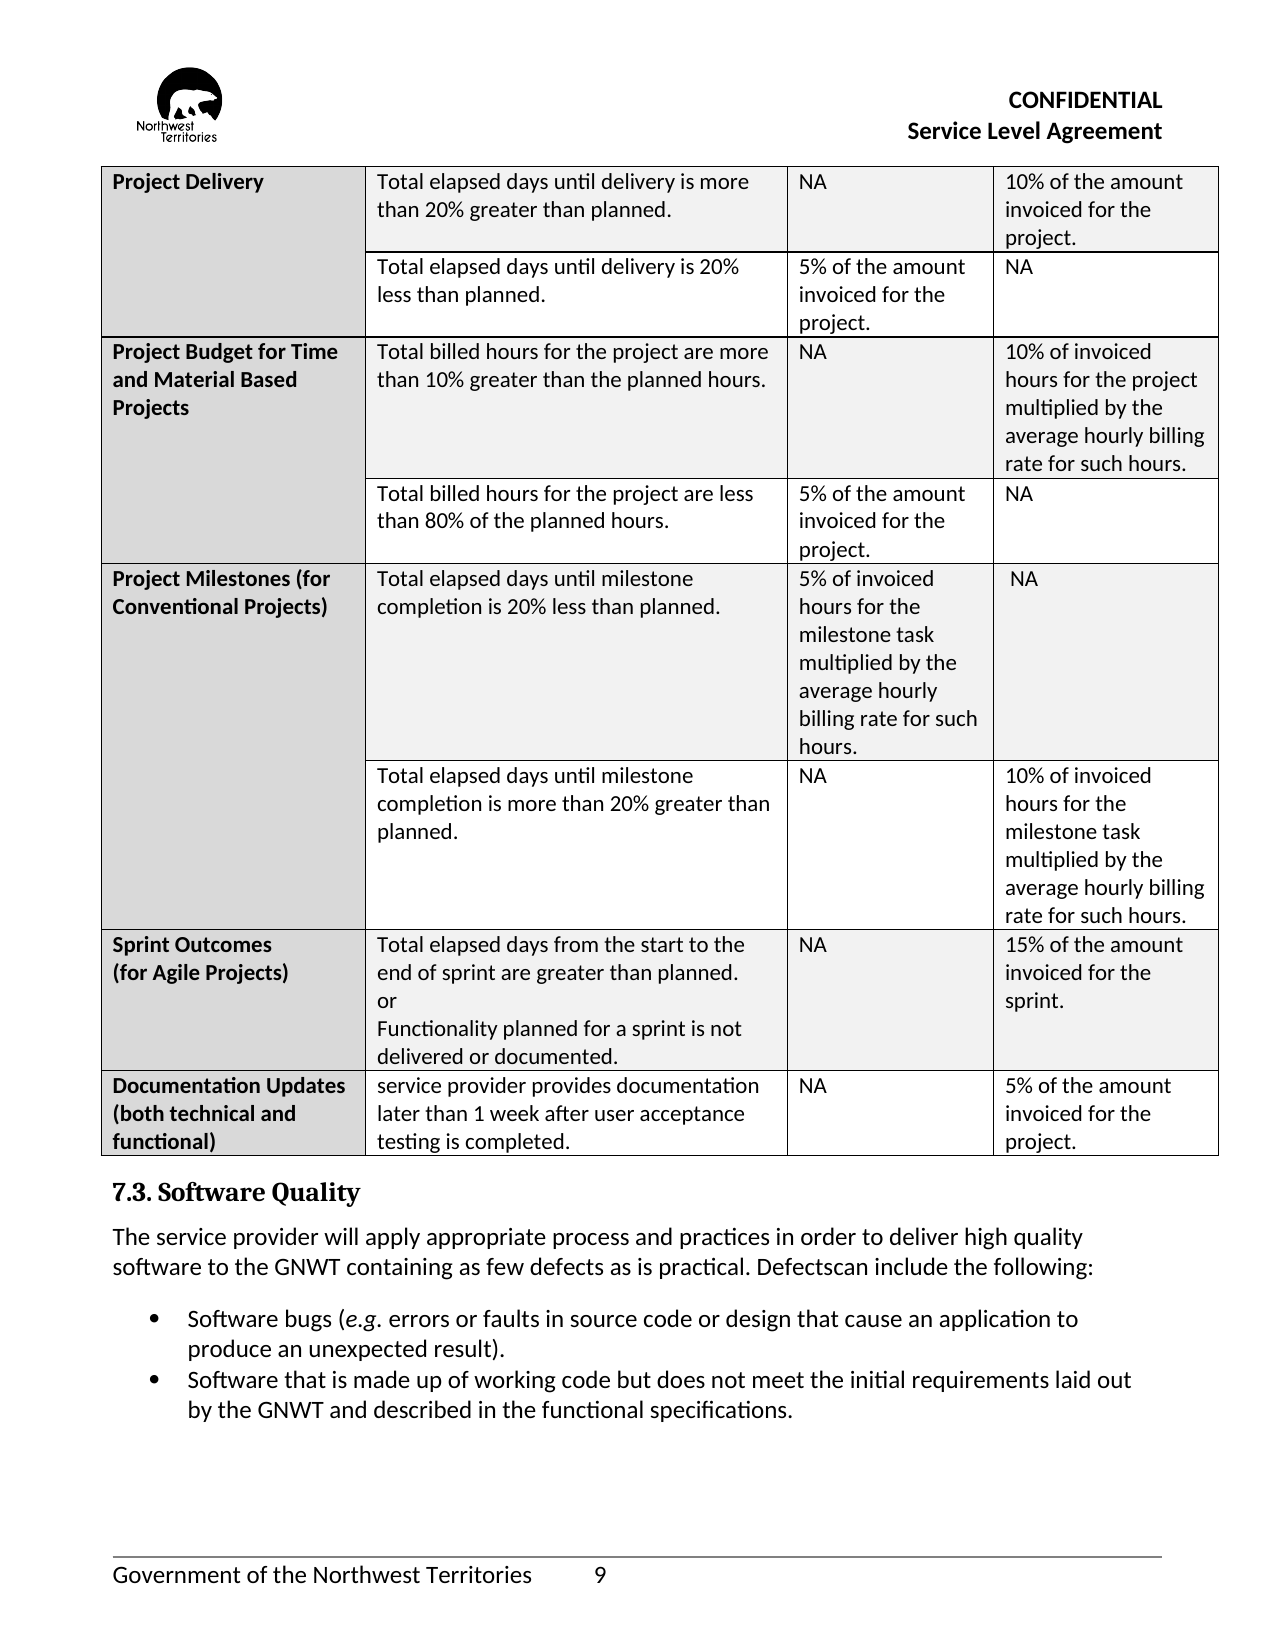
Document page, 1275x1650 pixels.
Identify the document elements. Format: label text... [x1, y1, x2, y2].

table_cell Project Delivery [102, 167, 365, 336]
table_cell 10% of invoiced hours for the milestone task multiplied by the average hourly billing rate for such hours. [994, 761, 1218, 929]
table_cell NA [994, 253, 1218, 336]
table_cell service provider provides documentation later than 1 week after user acceptance testing is completed. [366, 1071, 787, 1155]
table_cell 5% of the amount invoiced for the project. [994, 1071, 1218, 1155]
table_cell NA [788, 930, 993, 1070]
table_cell Total elapsed days from the start to the end of sprint are greater than planned. or Functionality planned for a sprint is not delivered or documented. [366, 930, 787, 1070]
picture [117, 61, 245, 149]
table_cell NA [994, 479, 1218, 563]
subtitle Software Quality [112, 1177, 1162, 1208]
table_cell Total billed hours for the project are less than 80% of the planned hours. [366, 479, 787, 563]
list Software bugs (e.g. errors or faults in source code or design that cause an application to produce an unexpected result). [150, 1303, 1162, 1364]
table_cell Total billed hours for the project are more than 10% greater than the planned hours. [366, 338, 787, 478]
table_cell 5% of the amount invoiced for the project. [788, 479, 993, 563]
text The service provider will apply appropriate process and practices in order to deliver high quality software to the GNWT containing as few defects as is practical. Defectscan include the following: [112, 1221, 1162, 1282]
table_cell NA [788, 761, 993, 929]
table_cell Project Milestones (for Conventional Projects) [102, 564, 365, 929]
table_cell Project Budget for Time and Material Based Projects [102, 338, 365, 563]
table_cell 10% of invoiced hours for the project multiplied by the average hourly billing rate for such hours. [994, 338, 1218, 478]
table_cell NA [788, 1071, 993, 1155]
table_cell Sprint Outcomes (for Agile Projects) [102, 930, 365, 1070]
table_cell 5% of invoiced hours for the milestone task multiplied by the average hourly billing rate for such hours. [788, 564, 993, 760]
table_cell 5% of the amount invoiced for the project. [788, 253, 993, 336]
table_cell Documentation Updates (both technical and functional) [102, 1071, 365, 1155]
table_cell Total elapsed days until delivery is 20% less than planned. [366, 253, 787, 336]
table_cell Total elapsed days until milestone completion is more than 20% greater than planned. [366, 761, 787, 929]
table_cell Total elapsed days until milestone completion is 20% less than planned. [366, 564, 787, 760]
table_cell Total elapsed days until delivery is more than 20% greater than planned. [366, 167, 787, 251]
table_cell 15% of the amount invoiced for the sprint. [994, 930, 1218, 1070]
list Software that is made up of working code but does not meet the initial requirements laid out by the GNWT and described in the functional specifications. [150, 1364, 1162, 1425]
table_cell NA [788, 167, 993, 251]
table_cell 10% of the amount invoiced for the project. [994, 167, 1218, 251]
table_cell NA [788, 338, 993, 478]
table_cell NA [994, 564, 1218, 760]
